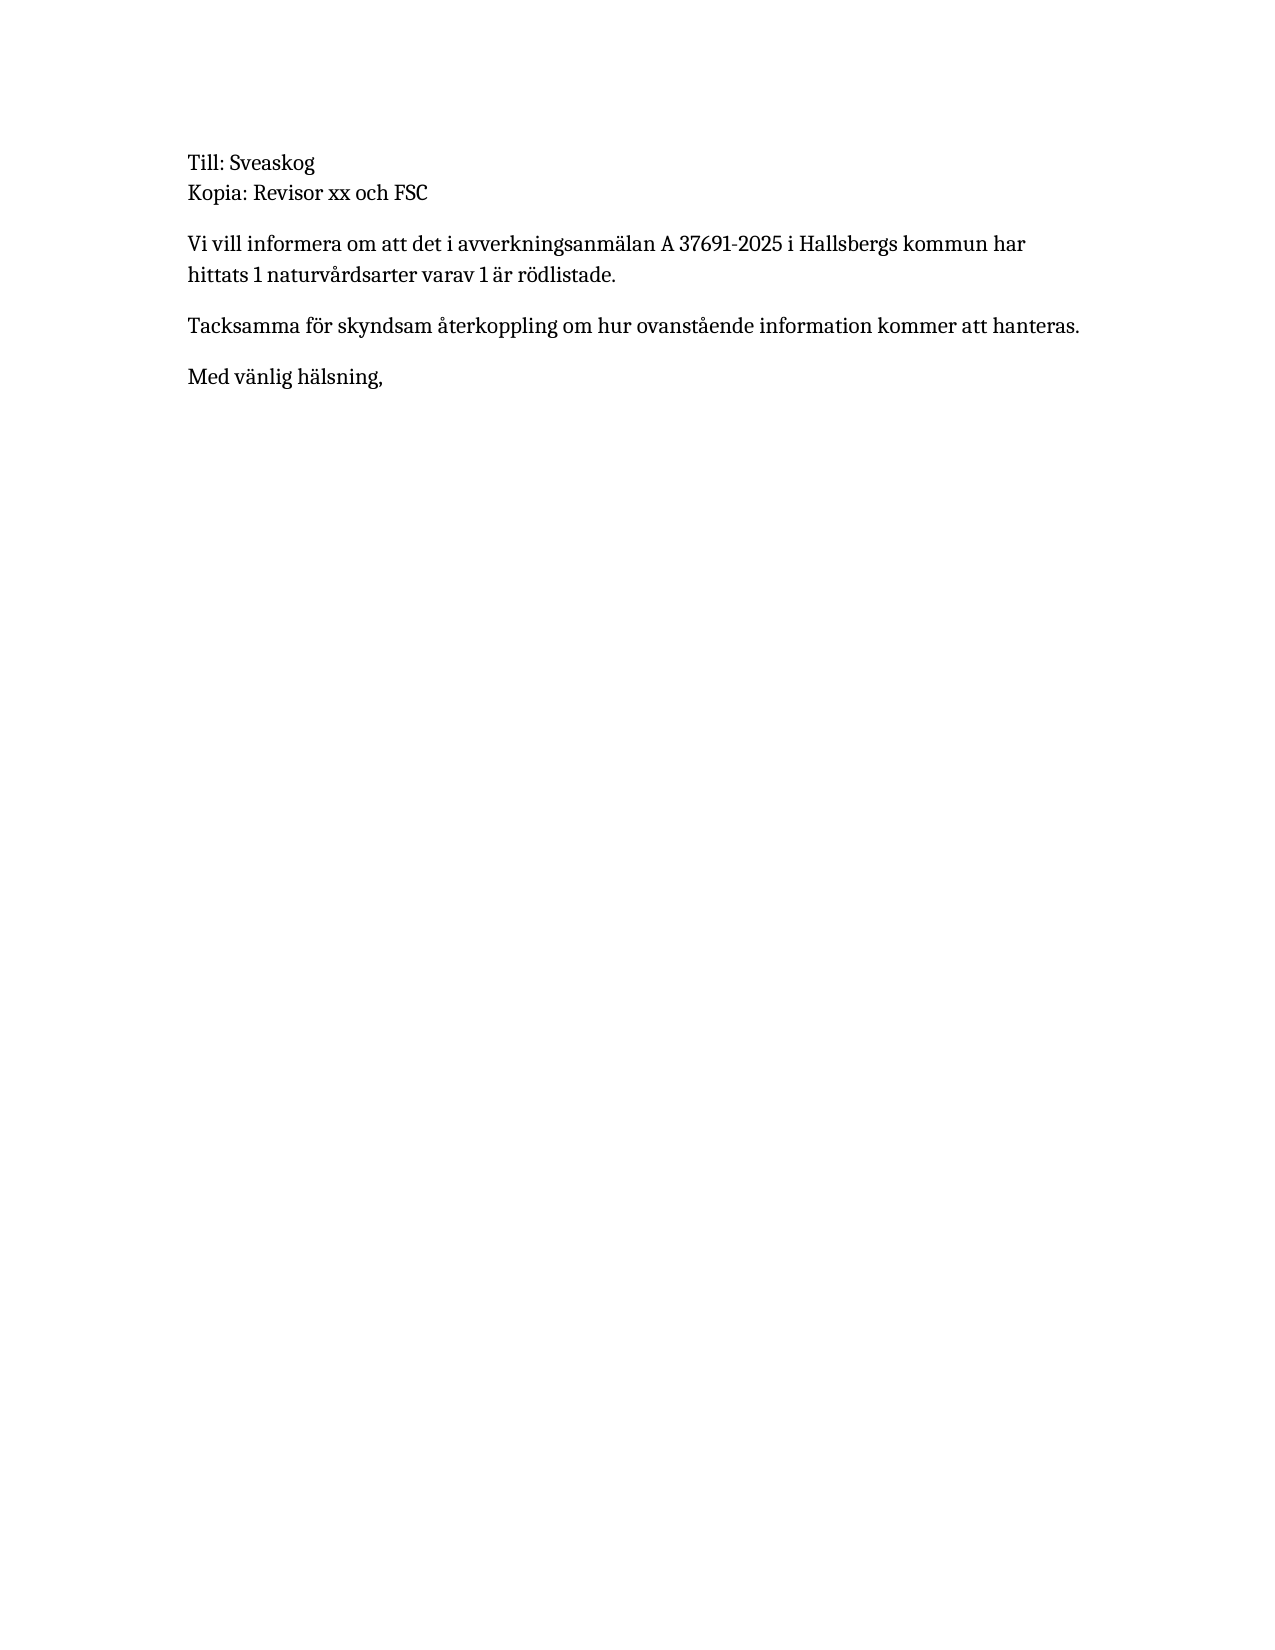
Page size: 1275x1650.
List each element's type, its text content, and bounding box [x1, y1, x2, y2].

text Med vänlig hälsning, [187, 363, 1087, 420]
text Vi vill informera om att det i avverkningsanmälan A 37691-2025 i Hallsbergs kommun har hittats 1 naturvårdsarter varav 1 är rödlistade. [187, 231, 1087, 288]
text Till: Sveaskog Kopia: Revisor xx och FSC [187, 150, 1087, 207]
text Tacksamma för skyndsam återkoppling om hur ovanstående information kommer att hanteras. [187, 312, 1087, 339]
